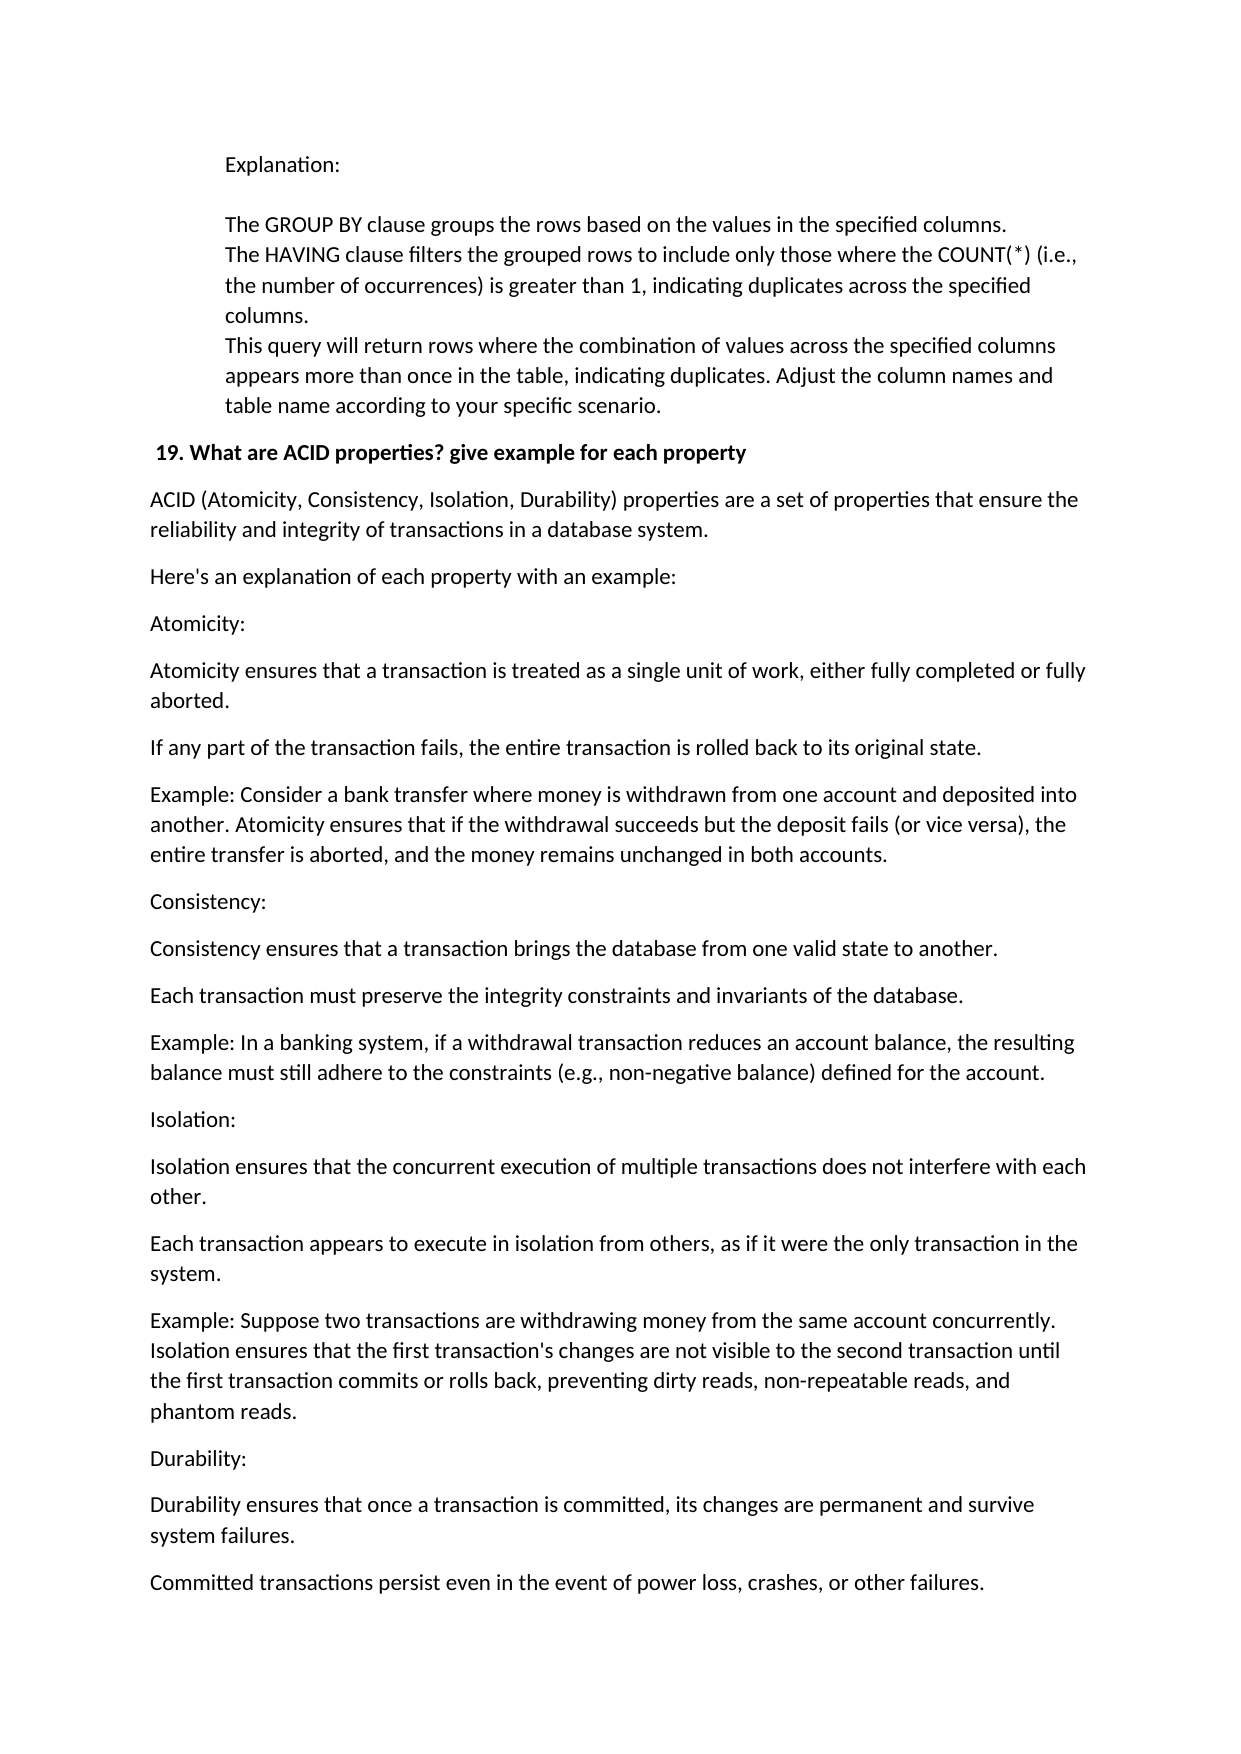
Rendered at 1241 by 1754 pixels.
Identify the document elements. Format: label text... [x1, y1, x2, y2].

text Each transaction appears to execute in isolation from others, as if it were the only transaction in the system. [150, 1229, 1090, 1287]
text Isolation: [150, 1105, 1090, 1133]
text Here's an explanation of each property with an example: [150, 562, 1090, 591]
text Durability: [150, 1444, 1090, 1472]
list This query will return rows where the combination of values across the specified columns appears more than once in the table, indicating duplicates. Adjust the column names and table name according to your specific scenario. [225, 331, 1090, 420]
text Example: In a banking system, if a withdrawal transaction reduces an account balance, the resulting balance must still adhere to the constraints (e.g., non-negative balance) defined for the account. [150, 1028, 1090, 1086]
text Example: Consider a bank transfer where money is withdrawn from one account and deposited into another. Atomicity ensures that if the withdrawal succeeds but the deposit fails (or vice versa), the entire transfer is aborted, and the money remains unchanged in both accounts. [150, 780, 1090, 869]
list The GROUP BY clause groups the rows based on the values in the specified columns. [225, 210, 1090, 238]
text Consistency: [150, 887, 1090, 916]
text Atomicity ensures that a transaction is treated as a single unit of work, either fully completed or fully aborted. [150, 656, 1090, 714]
text Atomicity: [150, 609, 1090, 637]
text 19. What are ACID properties? give example for each property [150, 438, 1090, 467]
text Example: Suppose two transactions are withdrawing money from the same account concurrently. Isolation ensures that the first transaction's changes are not visible to the second transaction until the first transaction commits or rolls back, preventing dirty reads, non-repeatable reads, and phantom reads. [150, 1306, 1090, 1425]
list The HAVING clause filters the grouped rows to include only those where the COUNT(*) (i.e., the number of occurrences) is greater than 1, indicating duplicates across the specified columns. [225, 241, 1090, 329]
text Isolation ensures that the concurrent execution of multiple transactions does not interfere with each other. [150, 1152, 1090, 1210]
text If any part of the transaction fails, the entire transaction is rolled back to its original state. [150, 733, 1090, 761]
text Each transaction must preserve the integrity constraints and invariants of the database. [150, 981, 1090, 1009]
list Explanation: [225, 150, 1090, 178]
text Committed transactions persist even in the event of power loss, crashes, or other failures. [150, 1568, 1090, 1596]
text ACID (Atomicity, Consistency, Isolation, Durability) properties are a set of properties that ensure the reliability and integrity of transactions in a database system. [150, 485, 1090, 544]
text Durability ensures that once a transaction is committed, its changes are permanent and survive system failures. [150, 1491, 1090, 1549]
text Consistency ensures that a transaction brings the database from one valid state to another. [150, 934, 1090, 962]
